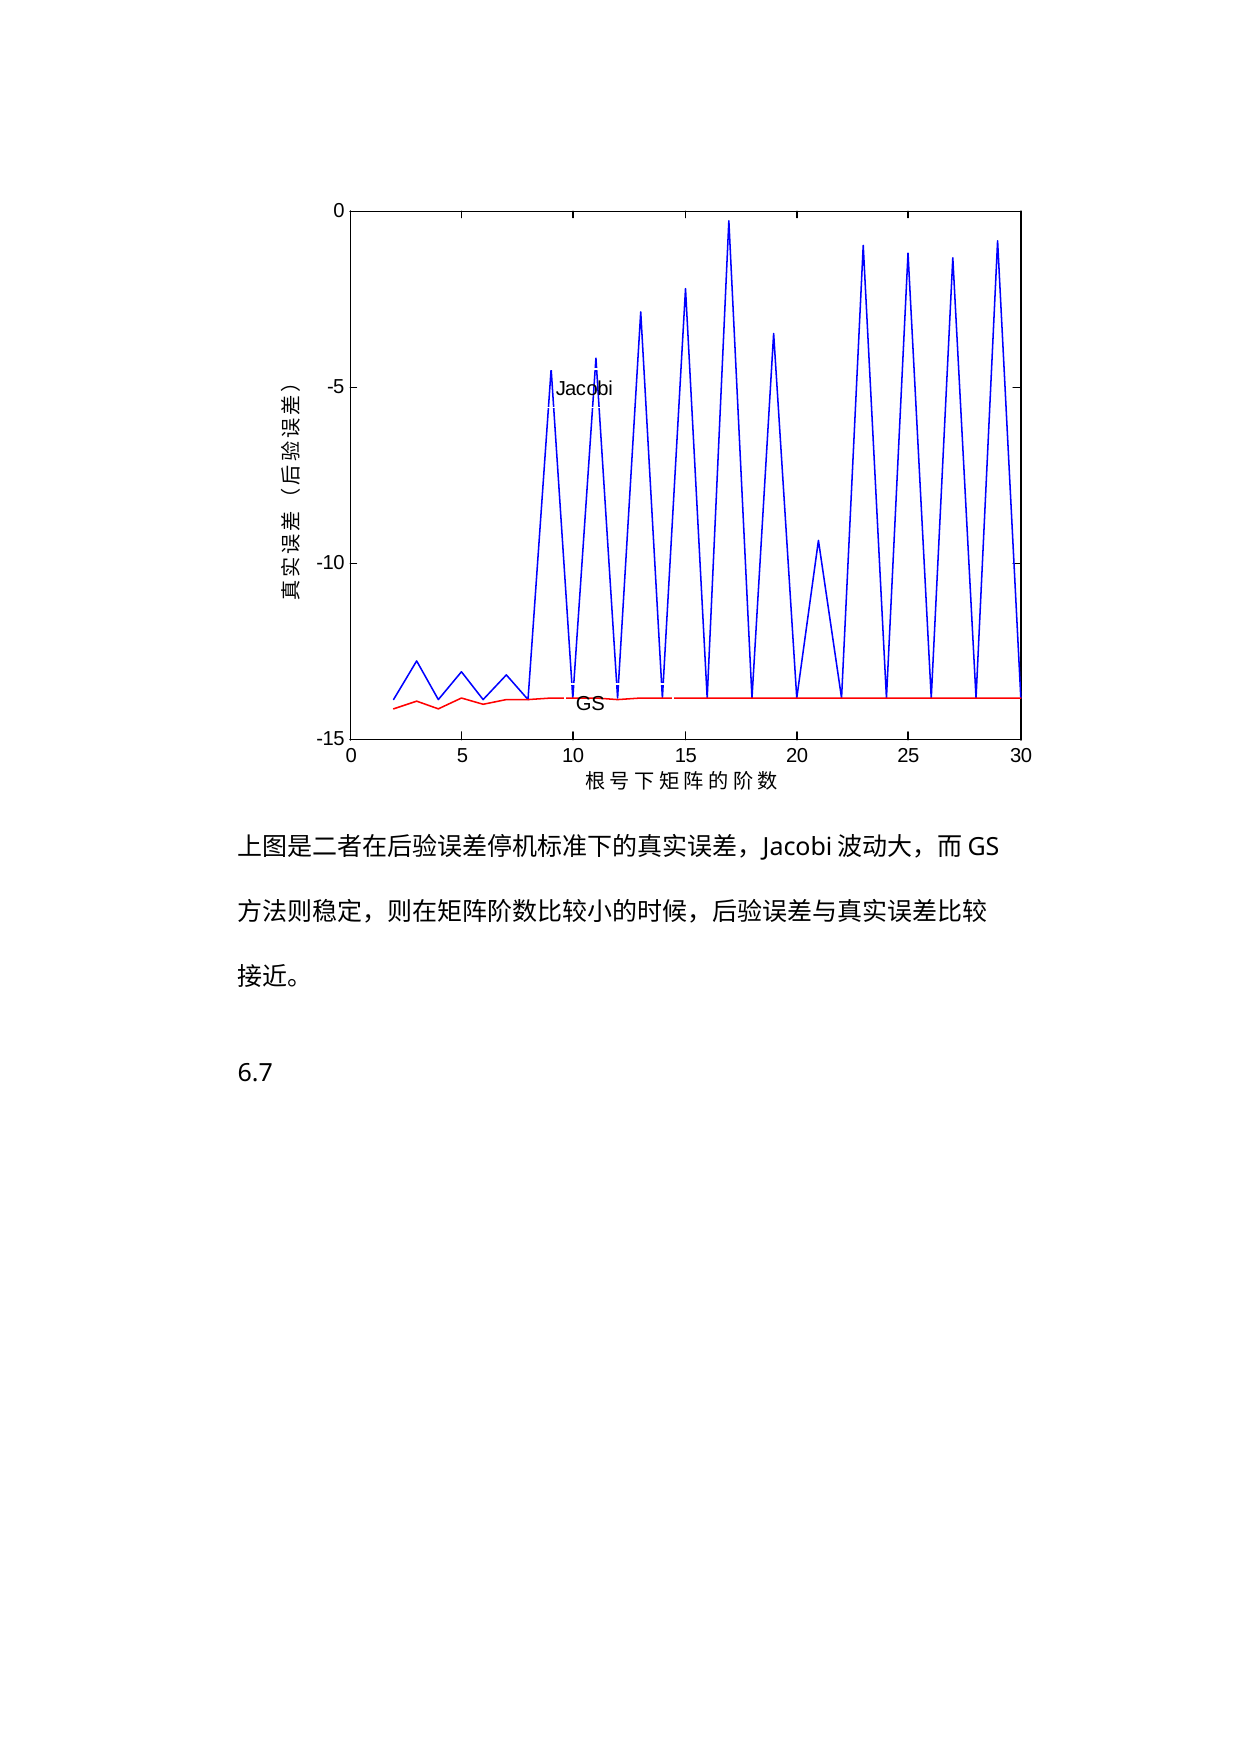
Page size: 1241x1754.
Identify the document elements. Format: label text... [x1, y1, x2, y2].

list 上图是二者在后验误差停机标准下的真实误差，Jacobi波动大，而GS方法则稳定，则在矩阵阶数比较小的时候，后验误差与真实误差比较接近。 [237, 812, 1003, 1007]
list 6.7 [237, 1039, 1003, 1104]
